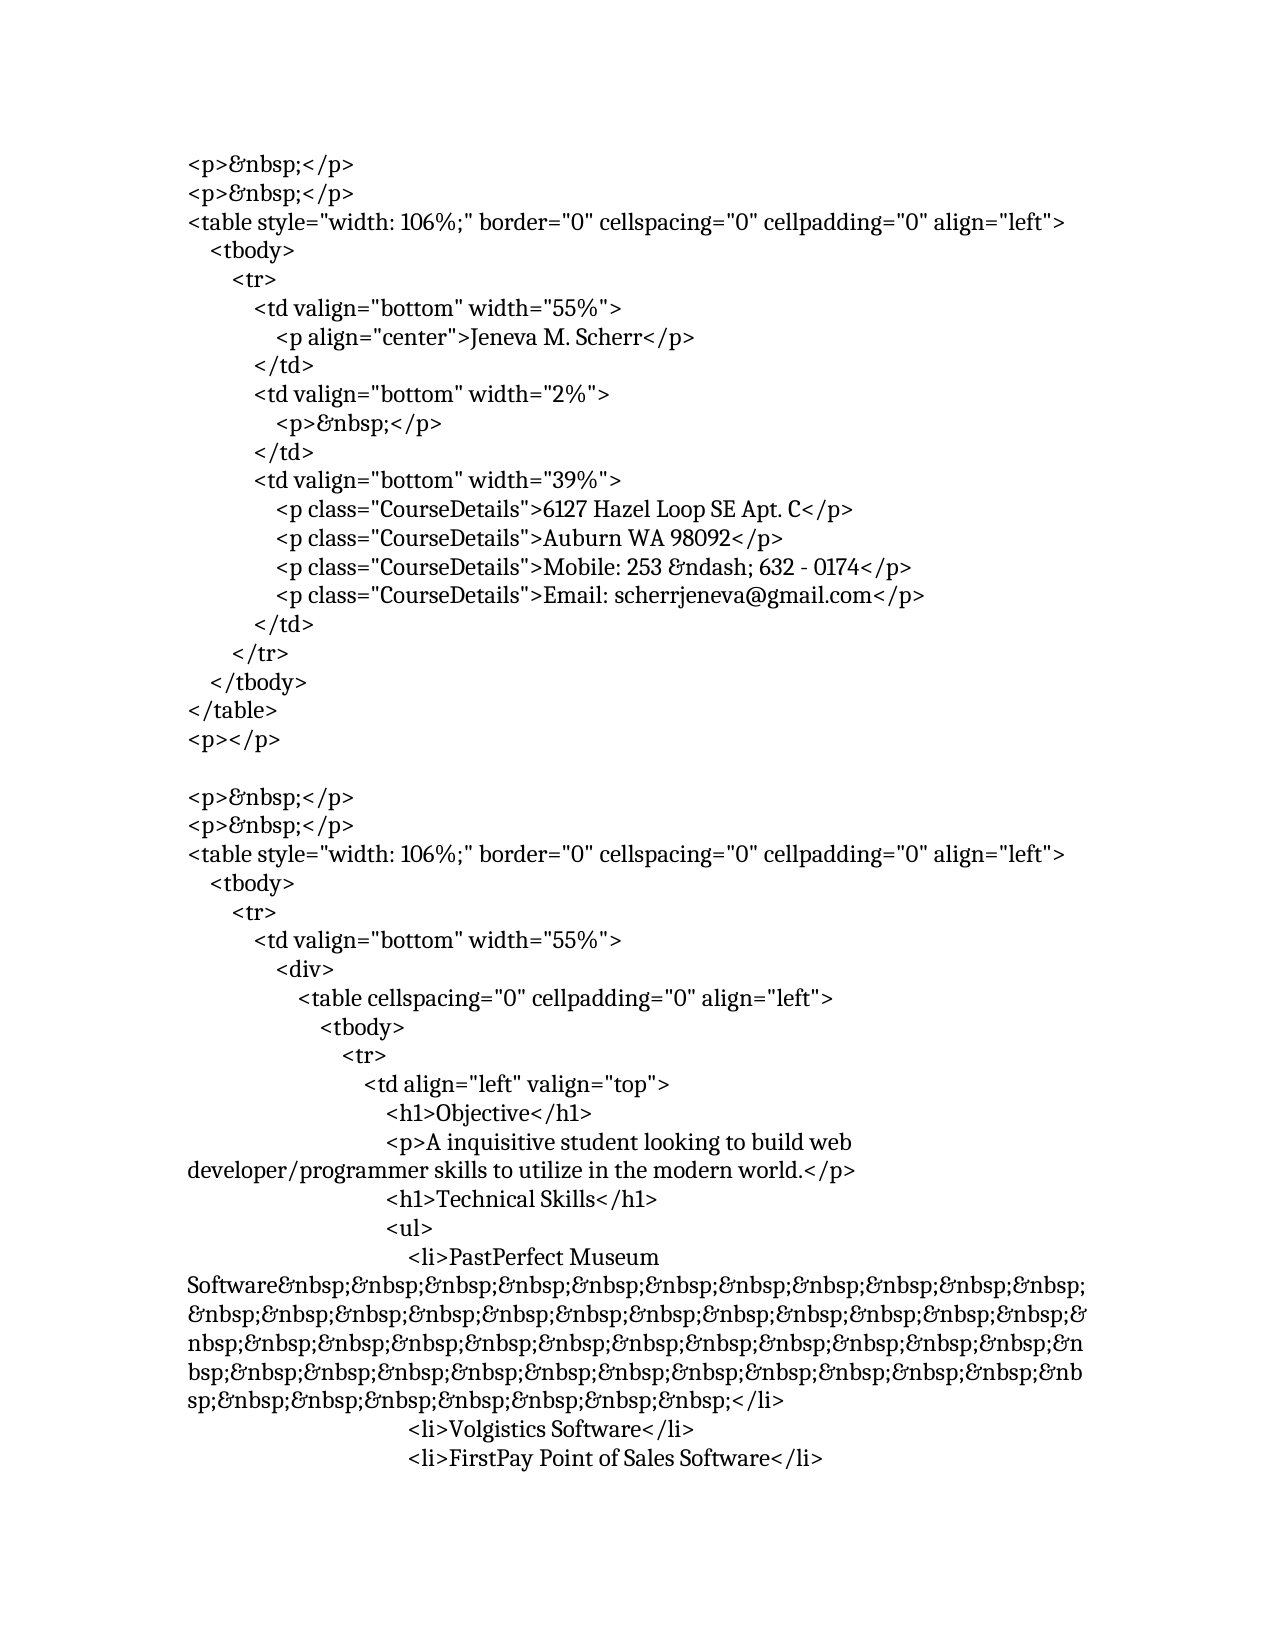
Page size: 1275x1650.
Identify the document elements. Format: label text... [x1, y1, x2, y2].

text <tbody> [187, 869, 1087, 897]
text <td valign="bottom" width="39%"> [187, 466, 1087, 495]
text <p align="center">Jeneva M. Scherr</p> [187, 322, 1087, 351]
text <ul> [187, 1214, 1087, 1242]
text <table cellspacing="0" cellpadding="0" align="left"> [187, 984, 1087, 1012]
text <li>FirstPay Point of Sales Software</li> [187, 1444, 1087, 1472]
text <div> [187, 955, 1087, 984]
text </table> [187, 696, 1087, 725]
text <p>&nbsp;</p> [187, 409, 1087, 437]
text <table style="width: 106%;" border="0" cellspacing="0" cellpadding="0" align="left"> [187, 840, 1087, 869]
text <p></p> [187, 725, 1087, 754]
text <h1>Objective</h1> [187, 1099, 1087, 1127]
text </td> [187, 610, 1087, 639]
text <p class="CourseDetails">Mobile: 253 &ndash; 632 - 0174</p> [187, 552, 1087, 581]
text <td valign="bottom" width="55%"> [187, 294, 1087, 322]
text <tbody> [187, 1012, 1087, 1041]
text <p class="CourseDetails">6127 Hazel Loop SE Apt. C</p> [187, 495, 1087, 524]
text <tr> [187, 897, 1087, 926]
text <p>&nbsp;</p> [187, 179, 1087, 207]
text <p>&nbsp;</p> [187, 150, 1087, 179]
text <td align="left" valign="top"> [187, 1070, 1087, 1099]
text </td> [187, 437, 1087, 466]
text <p>A inquisitive student looking to build web developer/programmer skills to utilize in the modern world.</p> [187, 1127, 1087, 1185]
text </td> [187, 351, 1087, 380]
text <p class="CourseDetails">Auburn WA 98092</p> [187, 524, 1087, 552]
text <li>PastPerfect Museum Software&nbsp;&nbsp;&nbsp;&nbsp;&nbsp;&nbsp;&nbsp;&nbsp;&nbsp;&nbsp;&nbsp;&nbsp;&nbsp;&nbsp;&nbsp;&nbsp;&nbsp;&nbsp;&nbsp;&nbsp;&nbsp;&nbsp;&nbsp;&nbsp;&nbsp;&nbsp;&nbsp;&nbsp;&nbsp;&nbsp;&nbsp;&nbsp;&nbsp;&nbsp;&nbsp;&nbsp;&nbsp;&nbsp;&nbsp;&nbsp;&nbsp;&nbsp;&nbsp;&nbsp;&nbsp;&nbsp;&nbsp;&nbsp;&nbsp;&nbsp;&nbsp;&nbsp;&nbsp;&nbsp;&nbsp;</li> [187, 1242, 1087, 1415]
text <td valign="bottom" width="55%"> [187, 926, 1087, 955]
text <p>&nbsp;</p> [187, 782, 1087, 811]
text <tr> [187, 265, 1087, 294]
text <tr> [187, 1041, 1087, 1070]
text <tbody> [187, 236, 1087, 265]
text <p>&nbsp;</p> [187, 811, 1087, 840]
text <table style="width: 106%;" border="0" cellspacing="0" cellpadding="0" align="left"> [187, 207, 1087, 236]
text <h1>Technical Skills</h1> [187, 1185, 1087, 1214]
text </tr> [187, 639, 1087, 667]
text <td valign="bottom" width="2%"> [187, 380, 1087, 409]
text <li>Volgistics Software</li> [187, 1415, 1087, 1444]
text <p class="CourseDetails">Email: scherrjeneva@gmail.com</p> [187, 581, 1087, 610]
text </tbody> [187, 667, 1087, 696]
